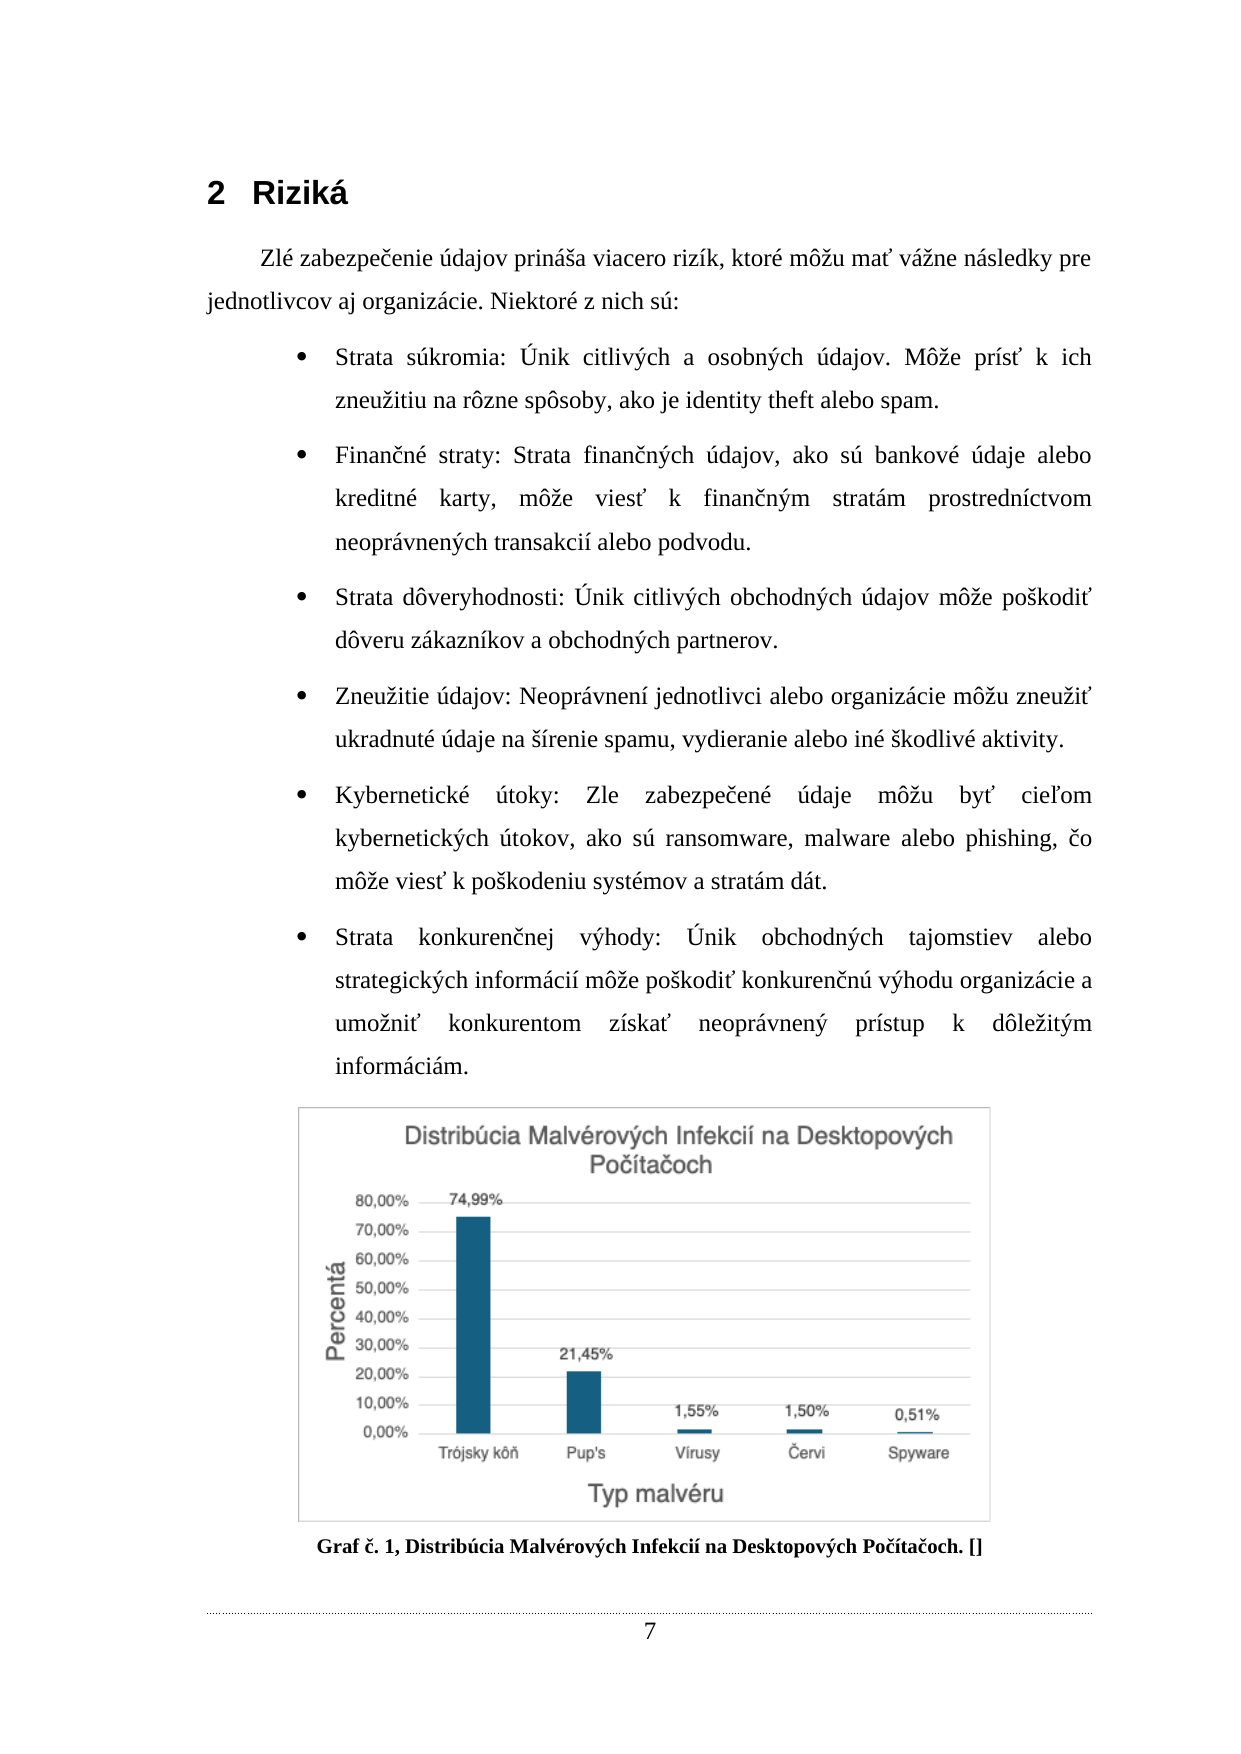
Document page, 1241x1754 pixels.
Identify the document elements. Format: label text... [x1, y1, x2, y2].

picture [297, 1106, 991, 1522]
list Zneužitie údajov: Neoprávnení jednotlivci alebo organizácie môžu zneužiť ukradnuté údaje na šírenie spamu, vydieranie alebo iné škodlivé aktivity. [297, 681, 1092, 753]
text Graf č. 1, Distribúcia Malvérových Infekcií na Desktopových Počítačoch. [] [207, 1534, 1092, 1558]
text Riziká [207, 173, 1092, 211]
list Strata konkurenčnej výhody: Únik obchodných tajomstiev alebo strategických informácií môže poškodiť konkurenčnú výhodu organizácie a umožniť konkurentom získať neoprávnený prístup k dôležitým informáciám. [297, 922, 1092, 1080]
list Strata súkromia: Únik citlivých a osobných údajov. Môže prísť k ich zneužitiu na rôzne spôsoby, ako je identity theft alebo spam. [297, 342, 1092, 413]
list Kybernetické útoky: Zle zabezpečené údaje môžu byť cieľom kybernetických útokov, ako sú ransomware, malware alebo phishing, čo môže viesť k poškodeniu systémov a stratám dát. [297, 780, 1092, 895]
list Finančné straty: Strata finančných údajov, ako sú bankové údaje alebo kreditné karty, môže viesť k finančným stratám prostredníctvom neoprávnených transakcií alebo podvodu. [297, 440, 1092, 555]
list Strata dôveryhodnosti: Únik citlivých obchodných údajov môže poškodiť dôveru zákazníkov a obchodných partnerov. [297, 582, 1092, 654]
text Zlé zabezpečenie údajov prináša viacero rizík, ktoré môžu mať vážne následky pre jednotlivcov aj organizácie. Niektoré z nich sú: [207, 243, 1092, 315]
